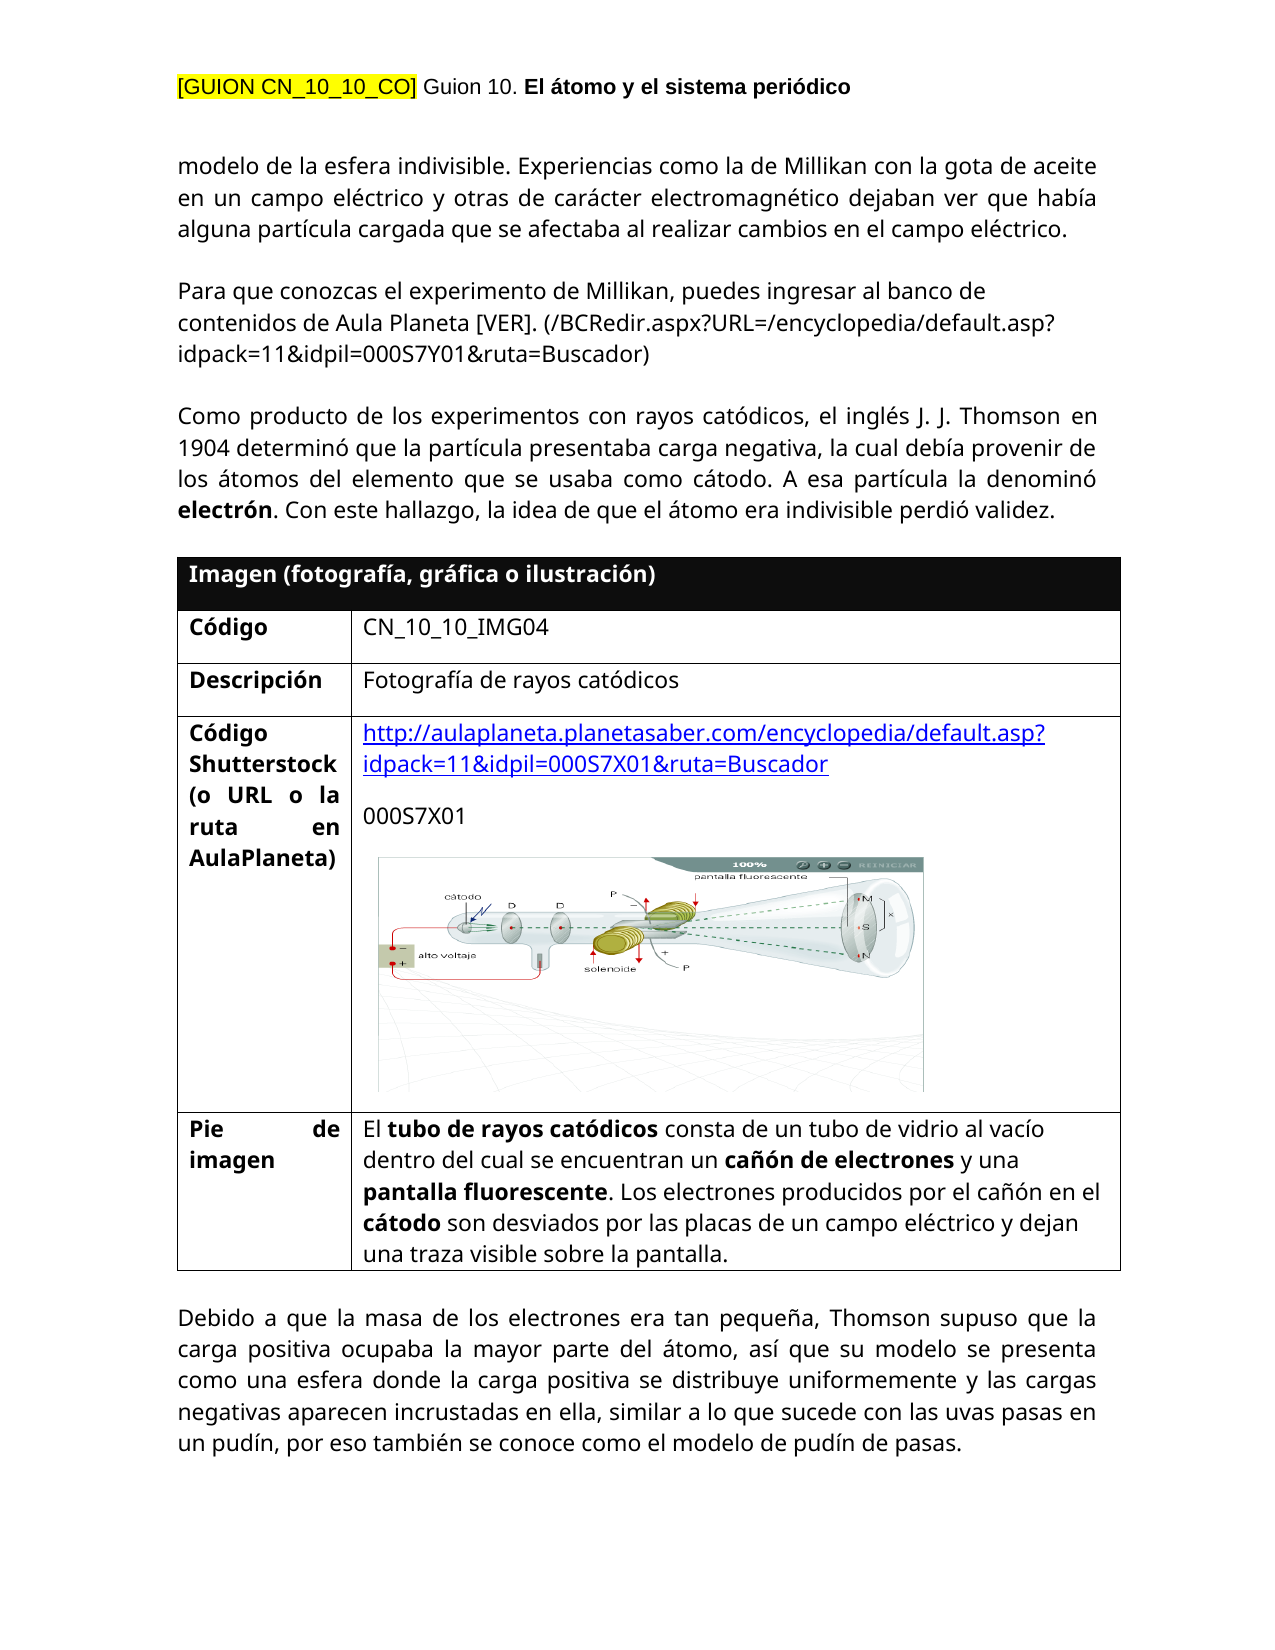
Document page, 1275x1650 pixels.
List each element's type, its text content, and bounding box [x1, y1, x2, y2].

text Debido a que la masa de los electrones era tan pequeña, Thomson supuso que la carga positiva ocupaba la mayor parte del átomo, así que su modelo se presenta como una esfera donde la carga positiva se distribuye uniformemente y las cargas negativas aparecen incrustadas en ella, similar a lo que sucede con las uvas pasas en un pudín, por eso también se conoce como el modelo de pudín de pasas. [177, 1302, 1098, 1458]
table_cell El tubo de rayos catódicos consta de un tubo de vidrio al vacío dentro del cual se encuentran un cañón de electrones y una pantalla fluorescente. Los electrones producidos por el cañón en el cátodo son desviados por las placas de un campo eléctrico y dejan una traza visible sobre la pantalla. [352, 1113, 1120, 1269]
table_cell Fotografía de rayos catódicos [352, 664, 1120, 716]
table_cell Código [178, 611, 351, 663]
picture [362, 852, 957, 1092]
text Para que conozcas el experimento de Millikan, puedes ingresar al banco de contenidos de Aula Planeta [VER]. (/BCRedir.aspx?URL=/encyclopedia/default.asp?idpack=11&idpil=000S7Y01&ruta=Buscador) [177, 275, 1098, 369]
table_header Imagen (fotografía, gráfica o ilustración) [178, 558, 1120, 610]
table_cell CN_10_10_IMG04 [352, 611, 1120, 663]
table_cell Código Shutterstock (o URL o la ruta en AulaPlaneta) [178, 717, 351, 1112]
table_cell http://aulaplaneta.planetasaber.com/encyclopedia/default.asp?idpack=11&idpil=000S7X01&ruta=Buscador 000S7X01 [352, 717, 1120, 1112]
text Como producto de los experimentos con rayos catódicos, el inglés J. J. Thomson en 1904 determinó que la partícula presentaba carga negativa, la cual debía provenir de los átomos del elemento que se usaba como cátodo. A esa partícula la denominó electrón. Con este hallazgo, la idea de que el átomo era indivisible perdió validez. [177, 400, 1098, 525]
table_cell Pie de imagen [178, 1113, 351, 1269]
table_cell Descripción [178, 664, 351, 716]
